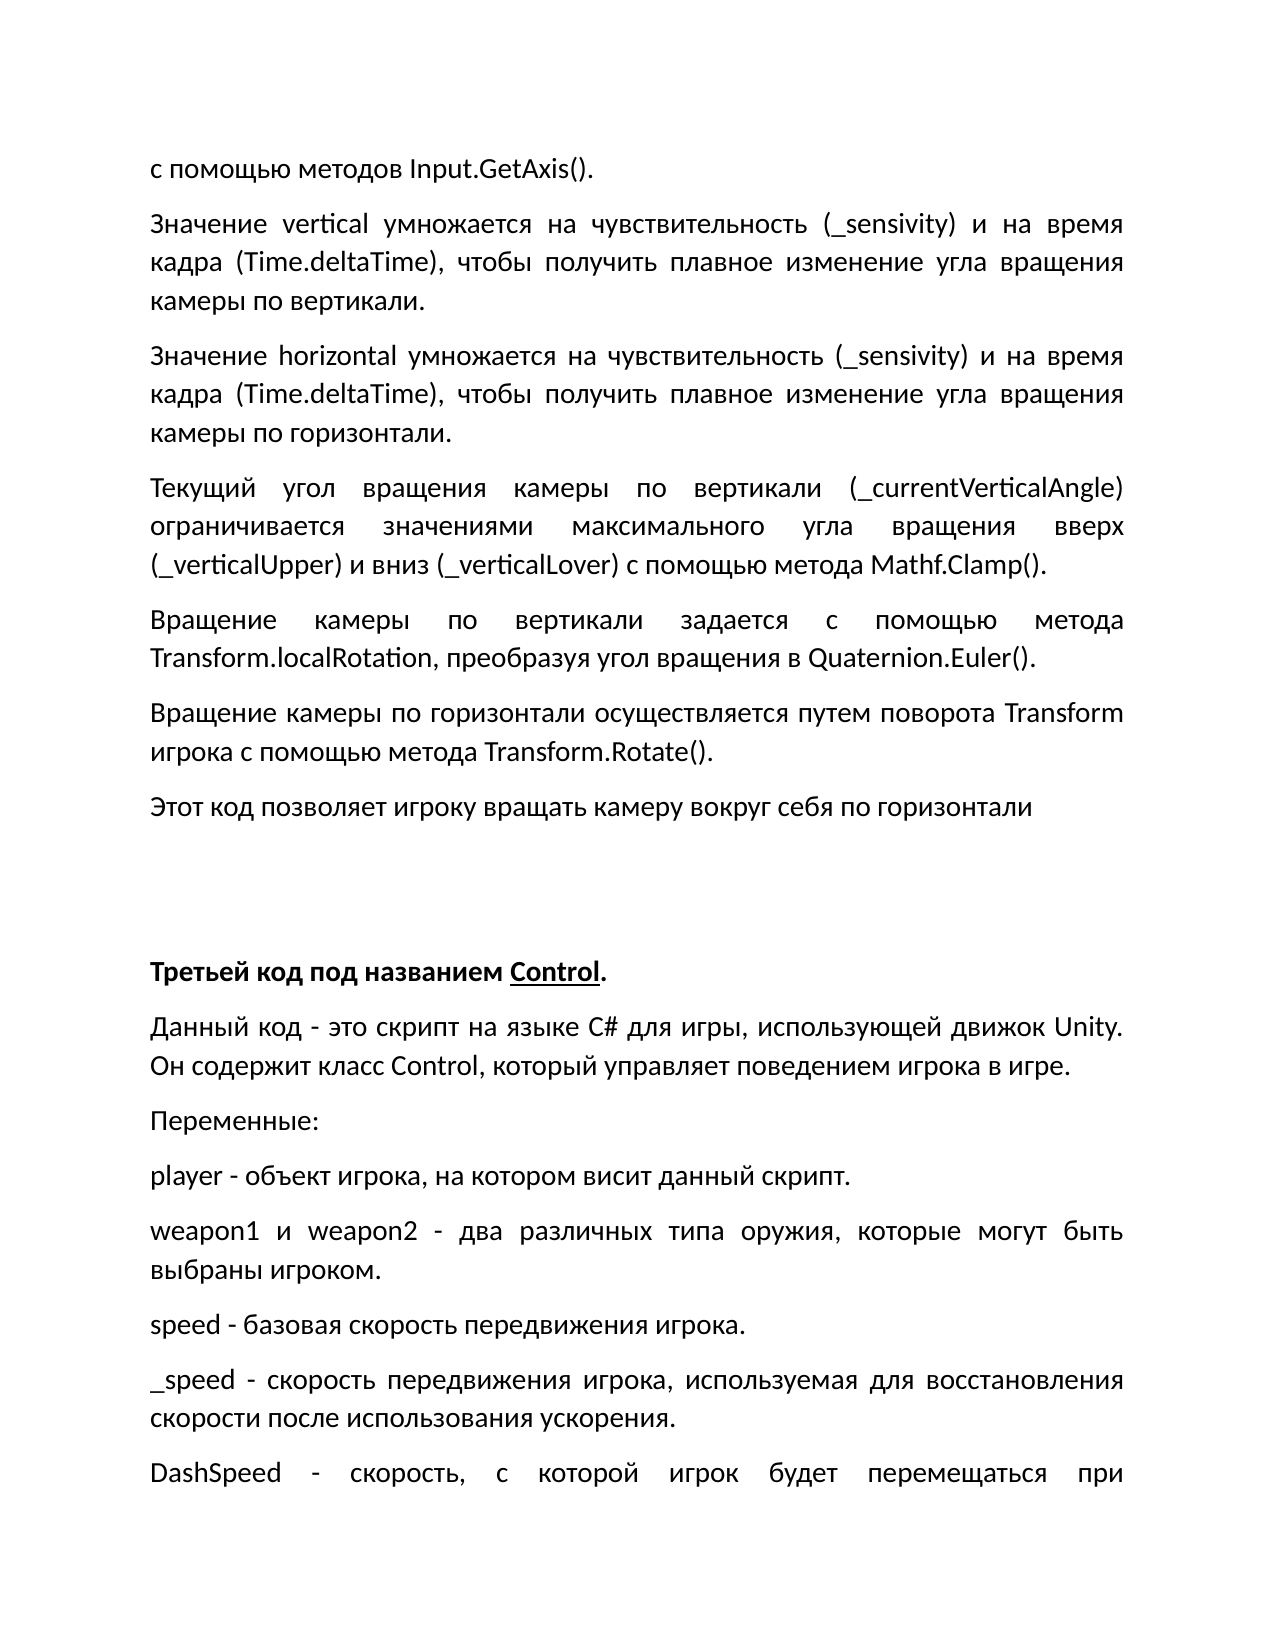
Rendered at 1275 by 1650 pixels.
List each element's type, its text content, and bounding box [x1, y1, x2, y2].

text player - объект игрока, на котором висит данный скрипт. [150, 1157, 1125, 1193]
text Этот код позволяет игроку вращать камеру вокруг себя по горизонтали [150, 788, 1125, 824]
text Переменные: [150, 1102, 1125, 1138]
text Третьей код под названием Control. [150, 953, 1125, 989]
text Значение vertical умножается на чувствительность (_sensivity) и на время кадра (Time.deltaTime), чтобы получить плавное изменение угла вращения камеры по вертикали. [150, 205, 1125, 318]
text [150, 150, 1125, 186]
text Данный код - это скрипт на языке C# для игры, использующей движок Unity. Он содержит класс Control, который управляет поведением игрока в игре. [150, 1008, 1125, 1083]
text Значение horizontal умножается на чувствительность (_sensivity) и на время кадра (Time.deltaTime), чтобы получить плавное изменение угла вращения камеры по горизонтали. [150, 337, 1125, 449]
text Текущий угол вращения камеры по вертикали (_currentVerticalAngle) ограничивается значениями максимального угла вращения вверх (_verticalUpper) и вниз (_verticalLover) с помощью метода Mathf.Clamp(). [150, 469, 1125, 582]
text Вращение камеры по горизонтали осуществляется путем поворота Transform игрока с помощью метода Transform.Rotate(). [150, 694, 1125, 769]
text Вращение камеры по вертикали задается с помощью метода Transform.localRotation, преобразуя угол вращения в Quaternion.Euler(). [150, 601, 1125, 675]
text speed - базовая скорость передвижения игрока. [150, 1306, 1125, 1341]
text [150, 1454, 1125, 1490]
text weapon1 и weapon2 - два различных типа оружия, которые могут быть выбраны игроком. [150, 1212, 1125, 1286]
text _speed - скорость передвижения игрока, используемая для восстановления скорости после использования ускорения. [150, 1361, 1125, 1435]
